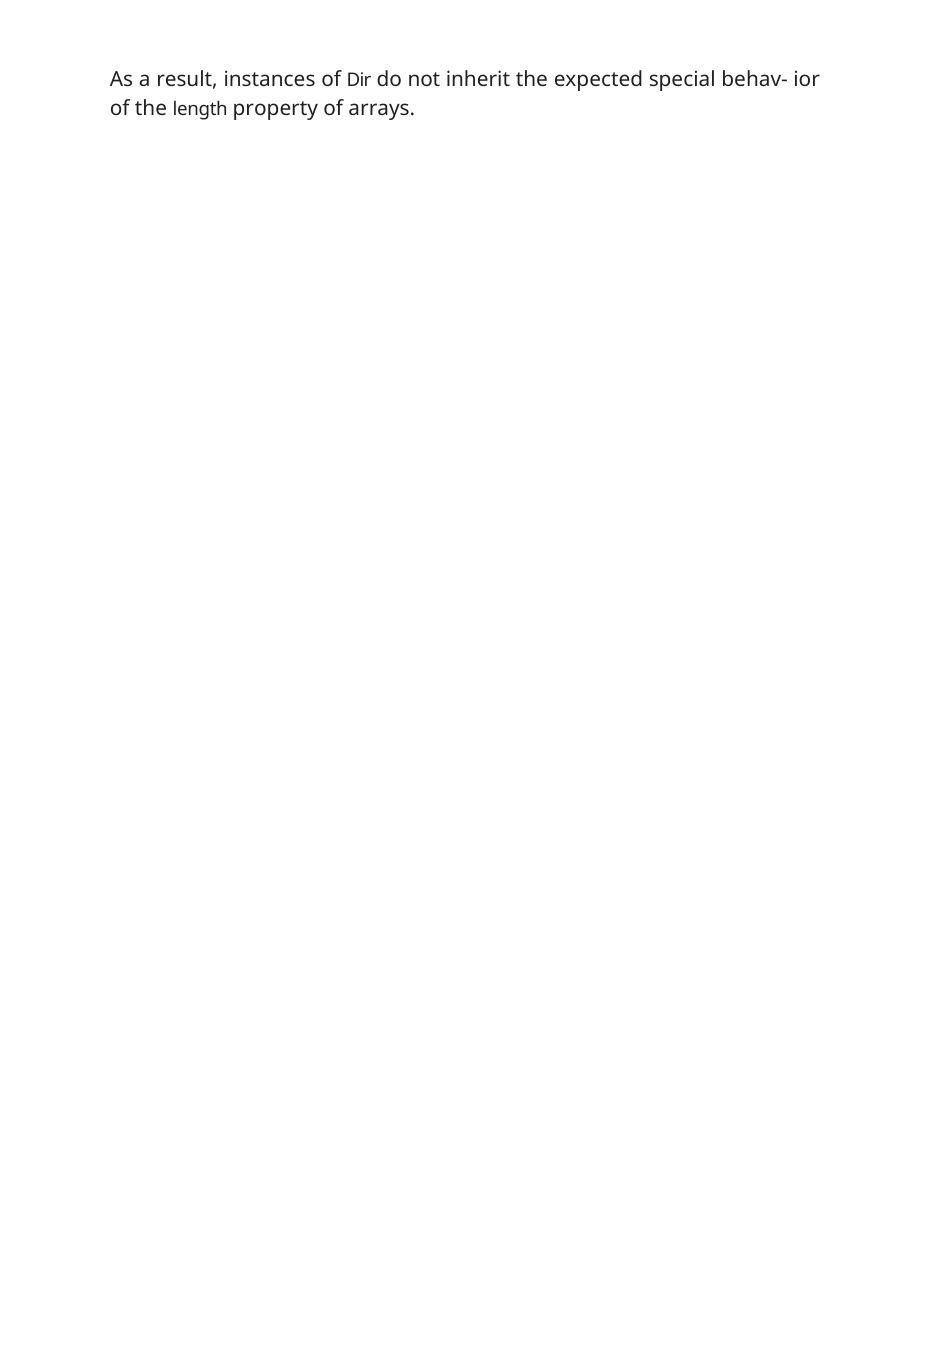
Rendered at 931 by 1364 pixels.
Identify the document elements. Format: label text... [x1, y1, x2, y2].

text As a result, instances of Dir do not inherit the expected special behav- ior of the length property of arrays. [109, 64, 821, 122]
